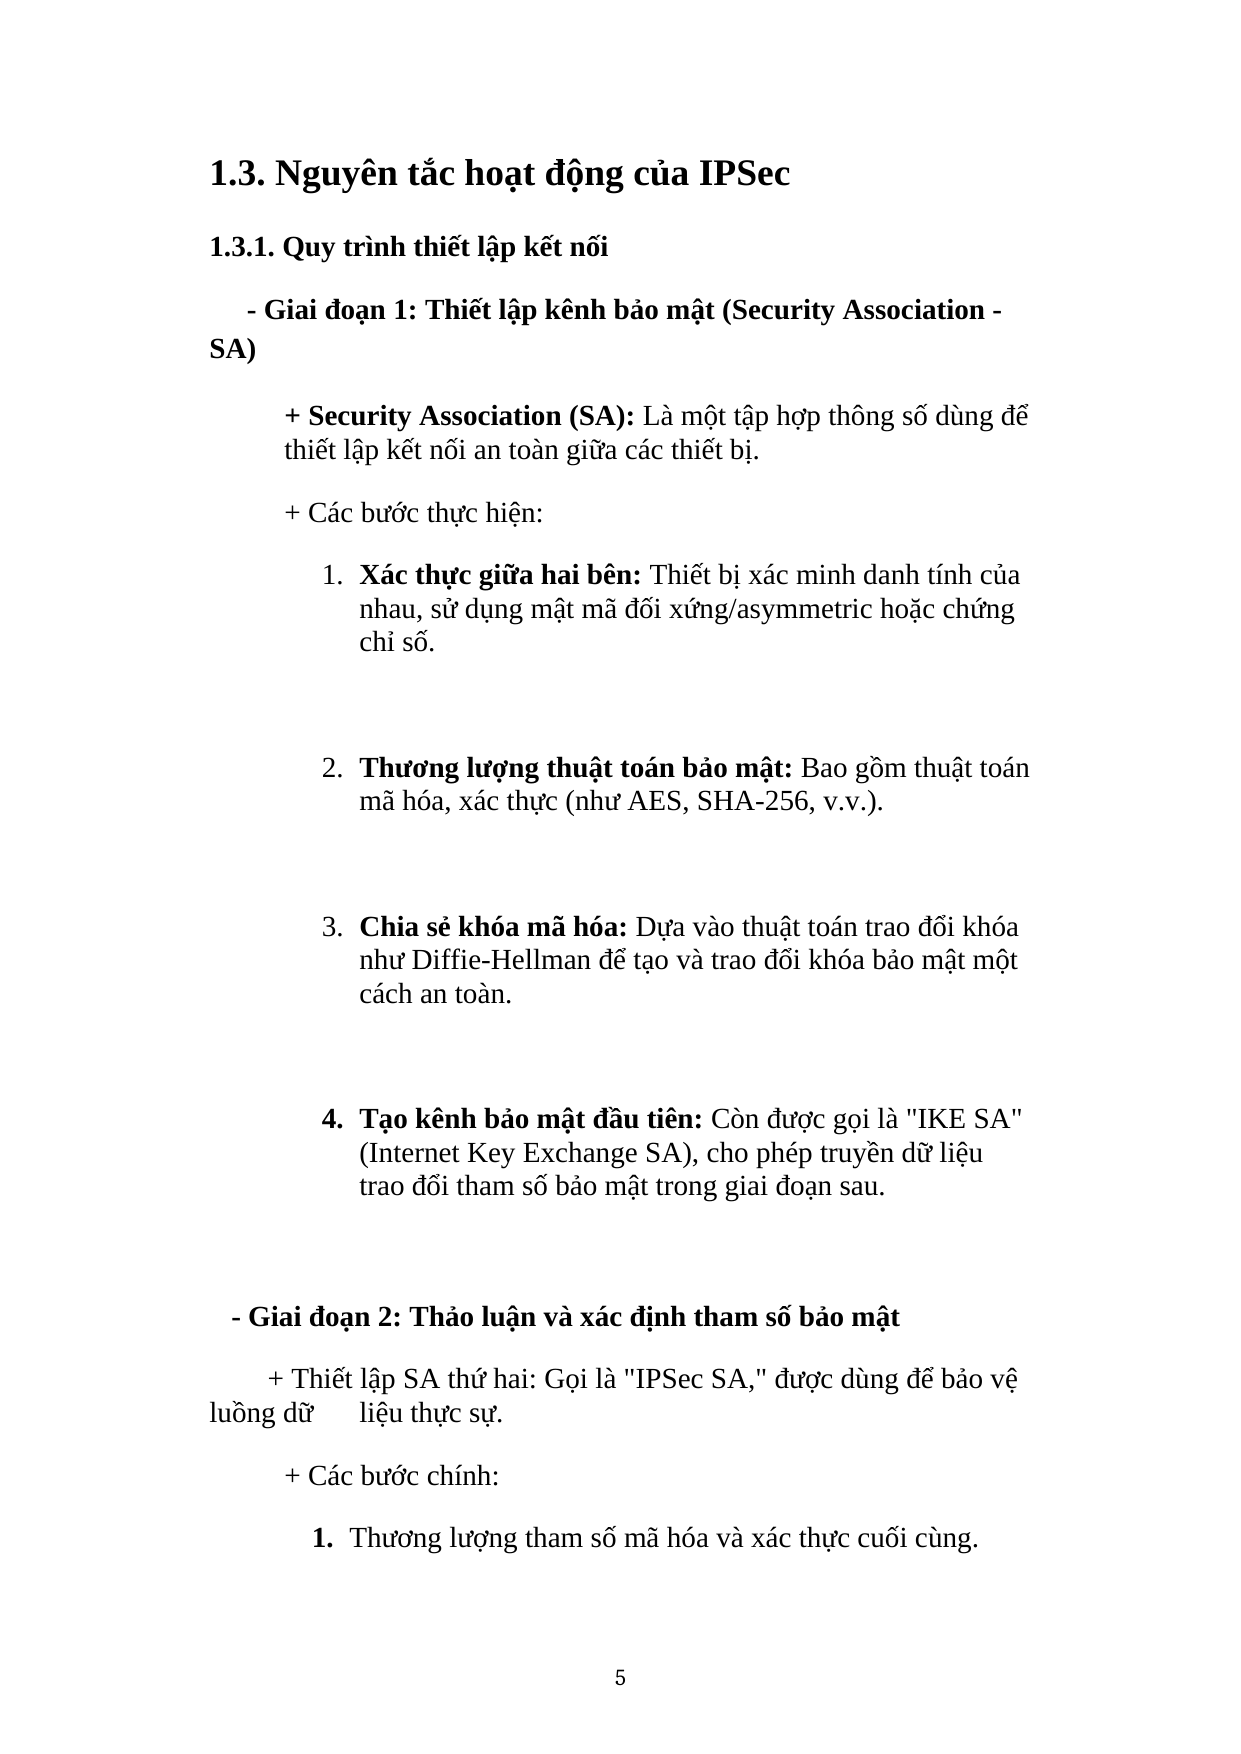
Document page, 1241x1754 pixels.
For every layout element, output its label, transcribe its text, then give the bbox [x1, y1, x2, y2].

list Thương lượng thuật toán bảo mật: Bao gồm thuật toán mã hóa, xác thực (như AES, SHA-256, v.v.). [322, 750, 1031, 817]
subtitle 1.3.1. Quy trình thiết lập kết nối [209, 229, 1031, 262]
list Xác thực giữa hai bên: Thiết bị xác minh danh tính của nhau, sử dụng mật mã đối xứng/asymmetric hoặc chứng chỉ số. [322, 557, 1031, 658]
subtitle - Giai đoạn 1: Thiết lập kênh bảo mật (Security Association - SA) [209, 292, 1031, 364]
subtitle 1.3. Nguyên tắc hoạt động của IPSec [209, 150, 1031, 193]
text - Giai đoạn 2: Thảo luận và xác định tham số bảo mật [209, 1299, 1031, 1332]
text + Security Association (SA): Là một tập hợp thông số dùng để thiết lập kết nối an toàn giữa các thiết bị. [284, 398, 1031, 466]
text + Thiết lập SA thứ hai: Gọi là "IPSec SA," được dùng để bảo vệ luồng dữ liệu thực sự. [209, 1362, 1031, 1429]
list Chia sẻ khóa mã hóa: Dựa vào thuật toán trao đổi khóa như Diffie-Hellman để tạo và trao đổi khóa bảo mật một cách an toàn. [322, 909, 1031, 1009]
text + Các bước thực hiện: [284, 495, 1031, 528]
text + Các bước chính: [209, 1458, 1031, 1491]
list Thương lượng tham số mã hóa và xác thực cuối cùng. [312, 1521, 1031, 1554]
list Tạo kênh bảo mật đầu tiên: Còn được gọi là "IKE SA" (Internet Key Exchange SA), cho phép truyền dữ liệu trao đổi tham số bảo mật trong giai đoạn sau. [322, 1101, 1031, 1202]
